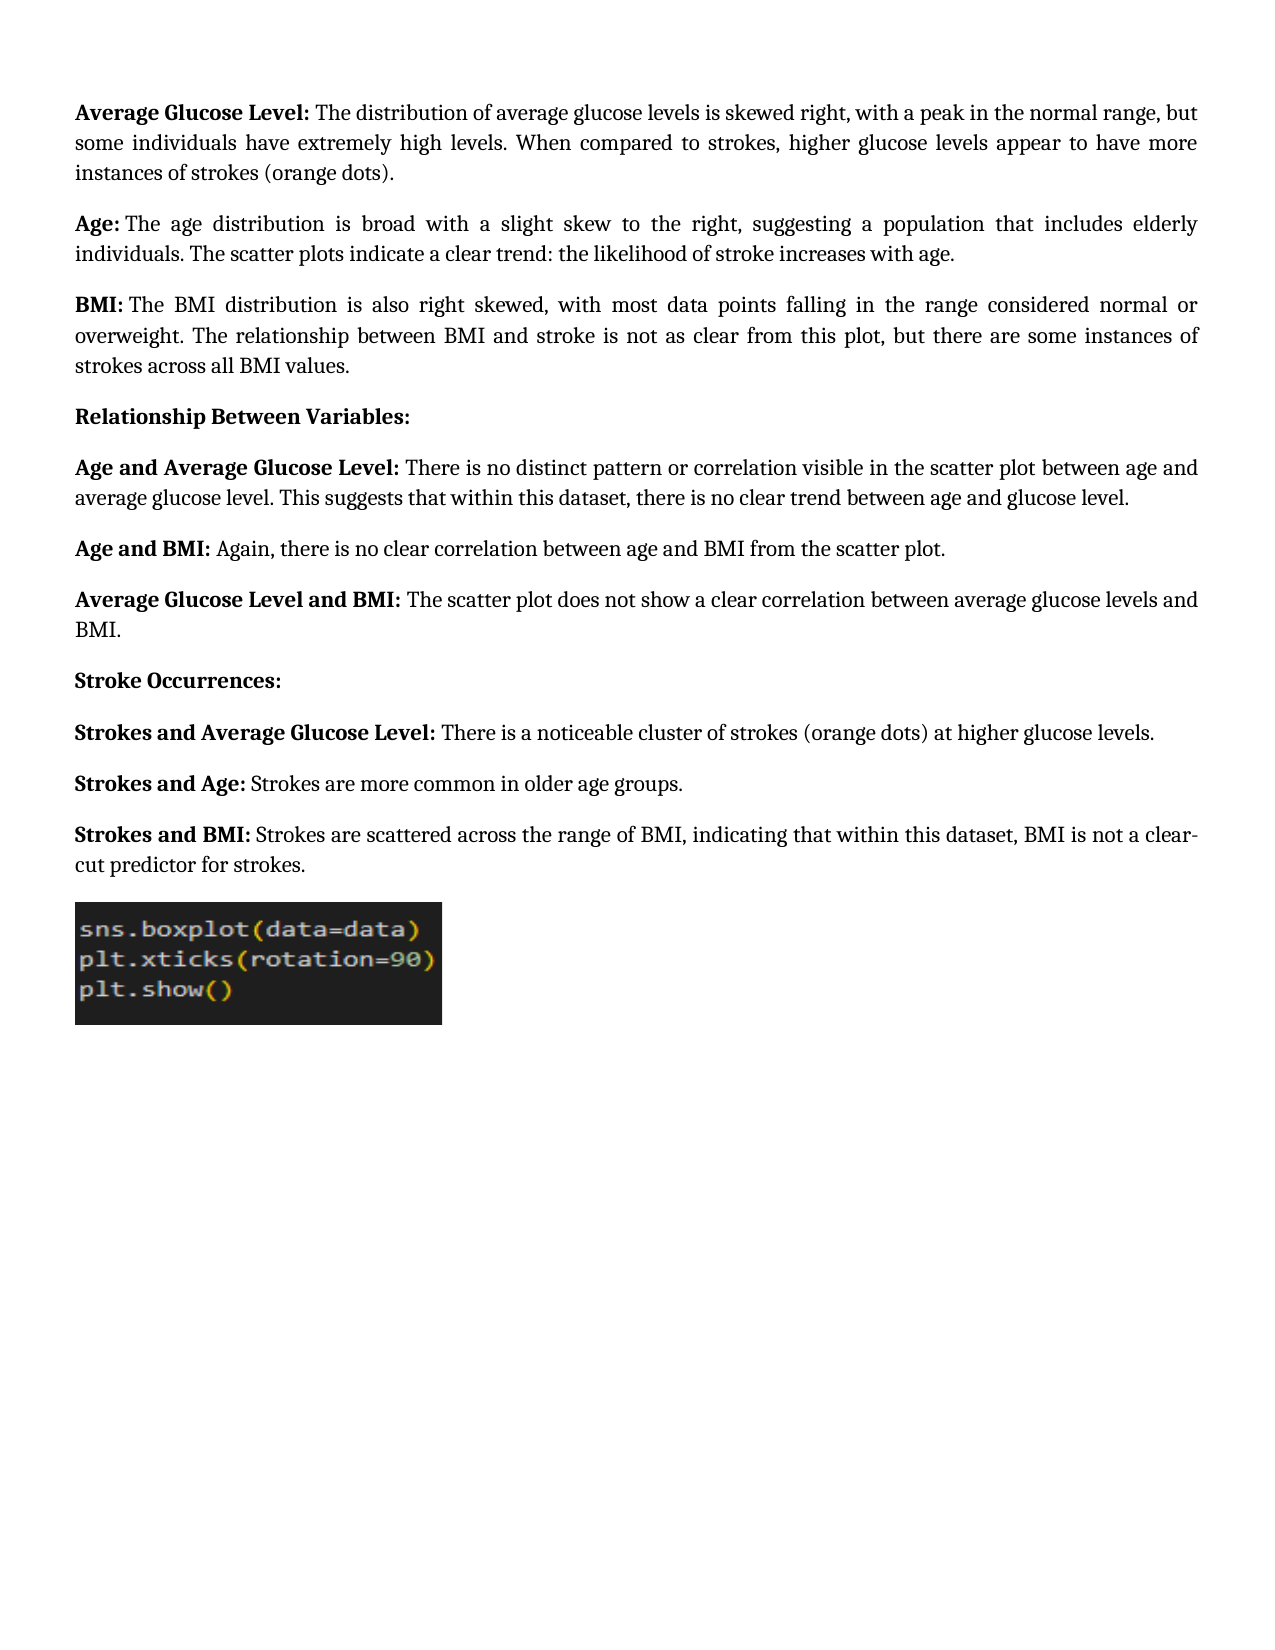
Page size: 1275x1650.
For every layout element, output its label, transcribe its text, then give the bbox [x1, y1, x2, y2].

picture [75, 902, 443, 1025]
text Age: The age distribution is broad with a slight skew to the right, suggesting a population that includes elderly individuals. The scatter plots indicate a clear trend: the likelihood of stroke increases with age. [75, 211, 1200, 267]
text Average Glucose Level: The distribution of average glucose levels is skewed right, with a peak in the normal range, but some individuals have extremely high levels. When compared to strokes, higher glucose levels appear to have more instances of strokes (orange dots). [75, 99, 1200, 186]
text Strokes and BMI: Strokes are scattered across the range of BMI, indicating that within this dataset, BMI is not a clear-cut predictor for strokes. [75, 821, 1200, 878]
text Strokes and Age: Strokes are more common in older age groups. [75, 770, 1200, 797]
text BMI: The BMI distribution is also right skewed, with most data points falling in the range considered normal or overweight. The relationship between BMI and stroke is not as clear from this plot, but there are some instances of strokes across all BMI values. [75, 292, 1200, 379]
text Stroke Occurrences: [75, 668, 1200, 694]
text Age and Average Glucose Level: There is no distinct pattern or correlation visible in the scatter plot between age and average glucose level. This suggests that within this dataset, there is no clear trend between age and glucose level. [75, 455, 1200, 511]
text Relationship Between Variables: [75, 404, 1200, 430]
text Average Glucose Level and BMI: The scatter plot does not show a clear correlation between average glucose levels and BMI. [75, 587, 1200, 643]
text Age and BMI: Again, there is no clear correlation between age and BMI from the scatter plot. [75, 536, 1200, 562]
text Strokes and Average Glucose Level: There is a noticeable cluster of strokes (orange dots) at higher glucose levels. [75, 719, 1200, 746]
